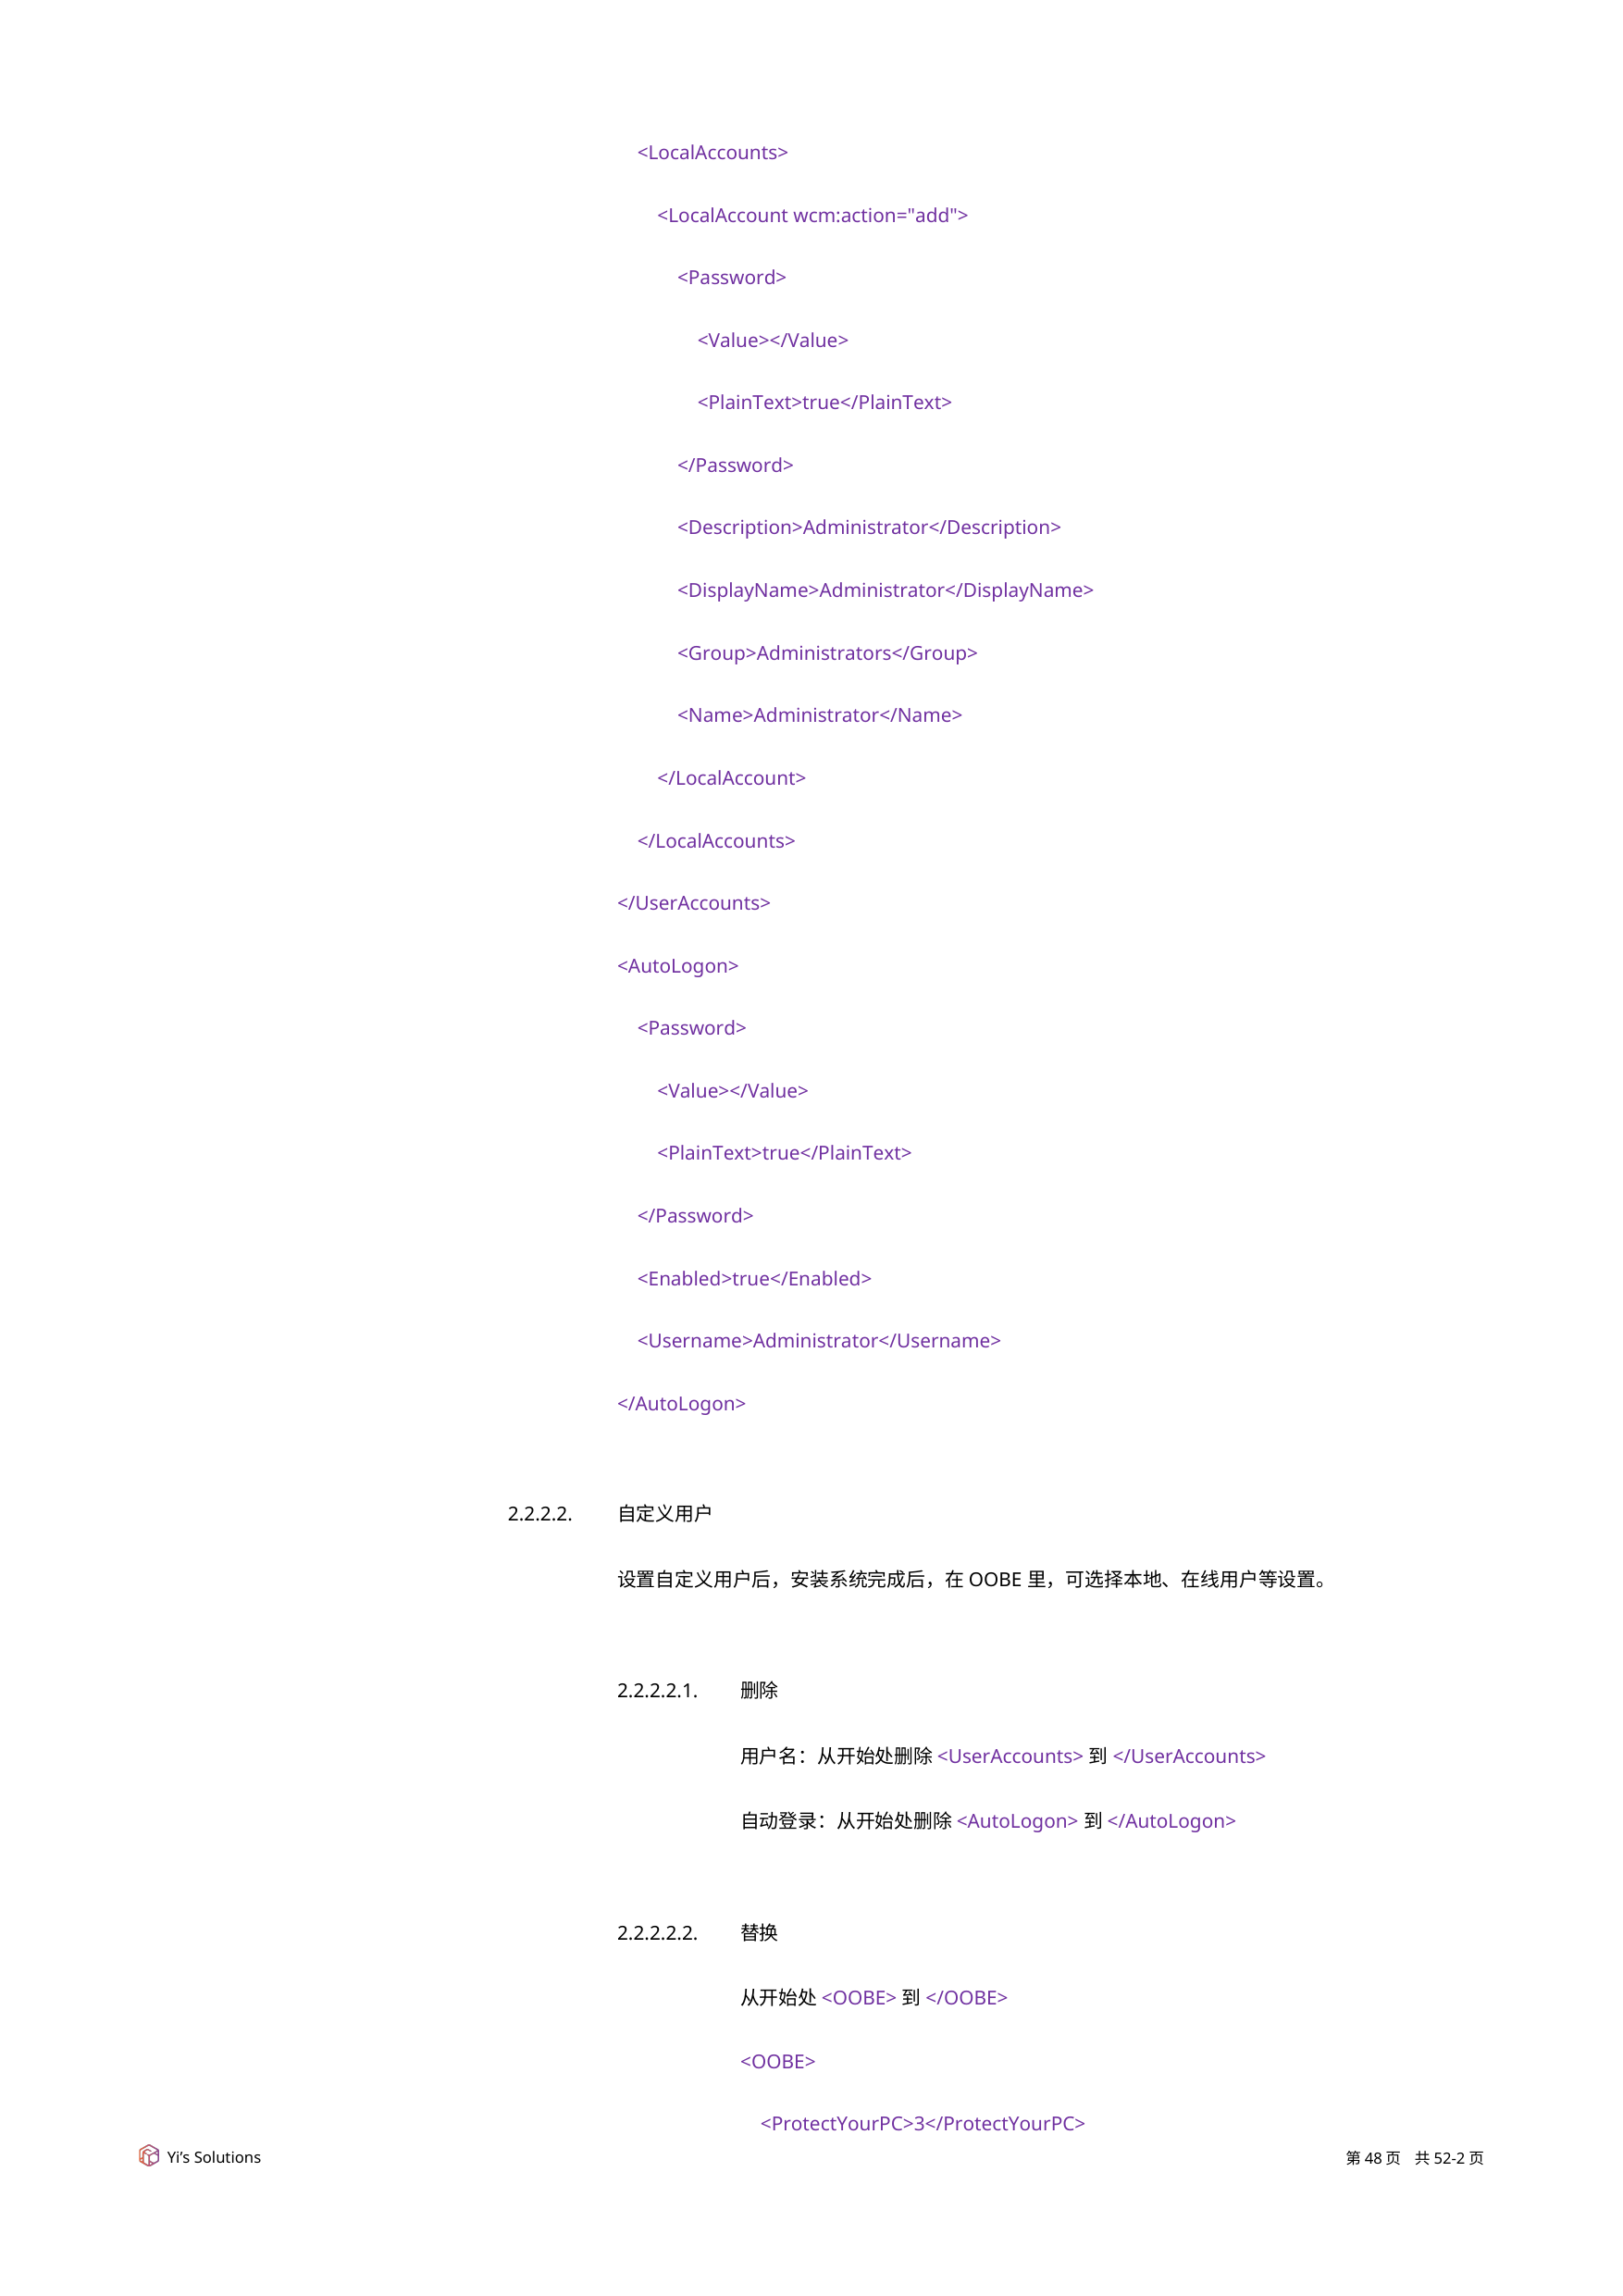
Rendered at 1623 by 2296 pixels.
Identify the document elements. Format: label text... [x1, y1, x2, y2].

list <ProtectYourPC>3</ProtectYourPC> [740, 2110, 1484, 2137]
text <Value></Value> [617, 327, 1484, 353]
text <LocalAccount wcm:action="add"> [617, 202, 1484, 228]
text <PlainText>true</PlainText> [617, 1140, 1484, 1166]
text </UserAccounts> [617, 889, 1484, 916]
text </LocalAccount> [617, 764, 1484, 790]
text 自动登录：从开始处删除 <AutoLogon> 到 </AutoLogon> [740, 1806, 1484, 1834]
text <Enabled>true</Enabled> [617, 1265, 1484, 1291]
text 设置自定义用户后，安装系统完成后，在 OOBE 里，可选择本地、在线用户等设置。 [617, 1564, 1484, 1592]
text <AutoLogon> [617, 952, 1484, 978]
list <OOBE> [740, 2048, 1484, 2074]
text <Username>Administrator</Username> [617, 1327, 1484, 1354]
text <Password> [617, 1014, 1484, 1041]
subtitle 自定义用户 [508, 1499, 1484, 1527]
picture [139, 2144, 159, 2166]
text <Description>Administrator</Description> [617, 515, 1484, 540]
text <PlainText>true</PlainText> [617, 389, 1484, 416]
text 用户名：从开始处删除 <UserAccounts> 到 </UserAccounts> [740, 1741, 1484, 1769]
text <Group>Administrators</Group> [617, 639, 1484, 665]
text </Password> [617, 1202, 1484, 1229]
text </LocalAccounts> [617, 827, 1484, 853]
subtitle 替换 [617, 1917, 1484, 1945]
subtitle 删除 [617, 1676, 1484, 1704]
list 从开始处 <OOBE> 到 </OOBE> [740, 1982, 1484, 2010]
text <DisplayName>Administrator</DisplayName> [617, 577, 1484, 603]
text <LocalAccounts> [617, 139, 1484, 165]
text </AutoLogon> [617, 1390, 1484, 1417]
text </Password> [617, 452, 1484, 478]
text <Password> [617, 264, 1484, 291]
text <Value></Value> [617, 1077, 1484, 1103]
text <Name>Administrator</Name> [617, 701, 1484, 728]
